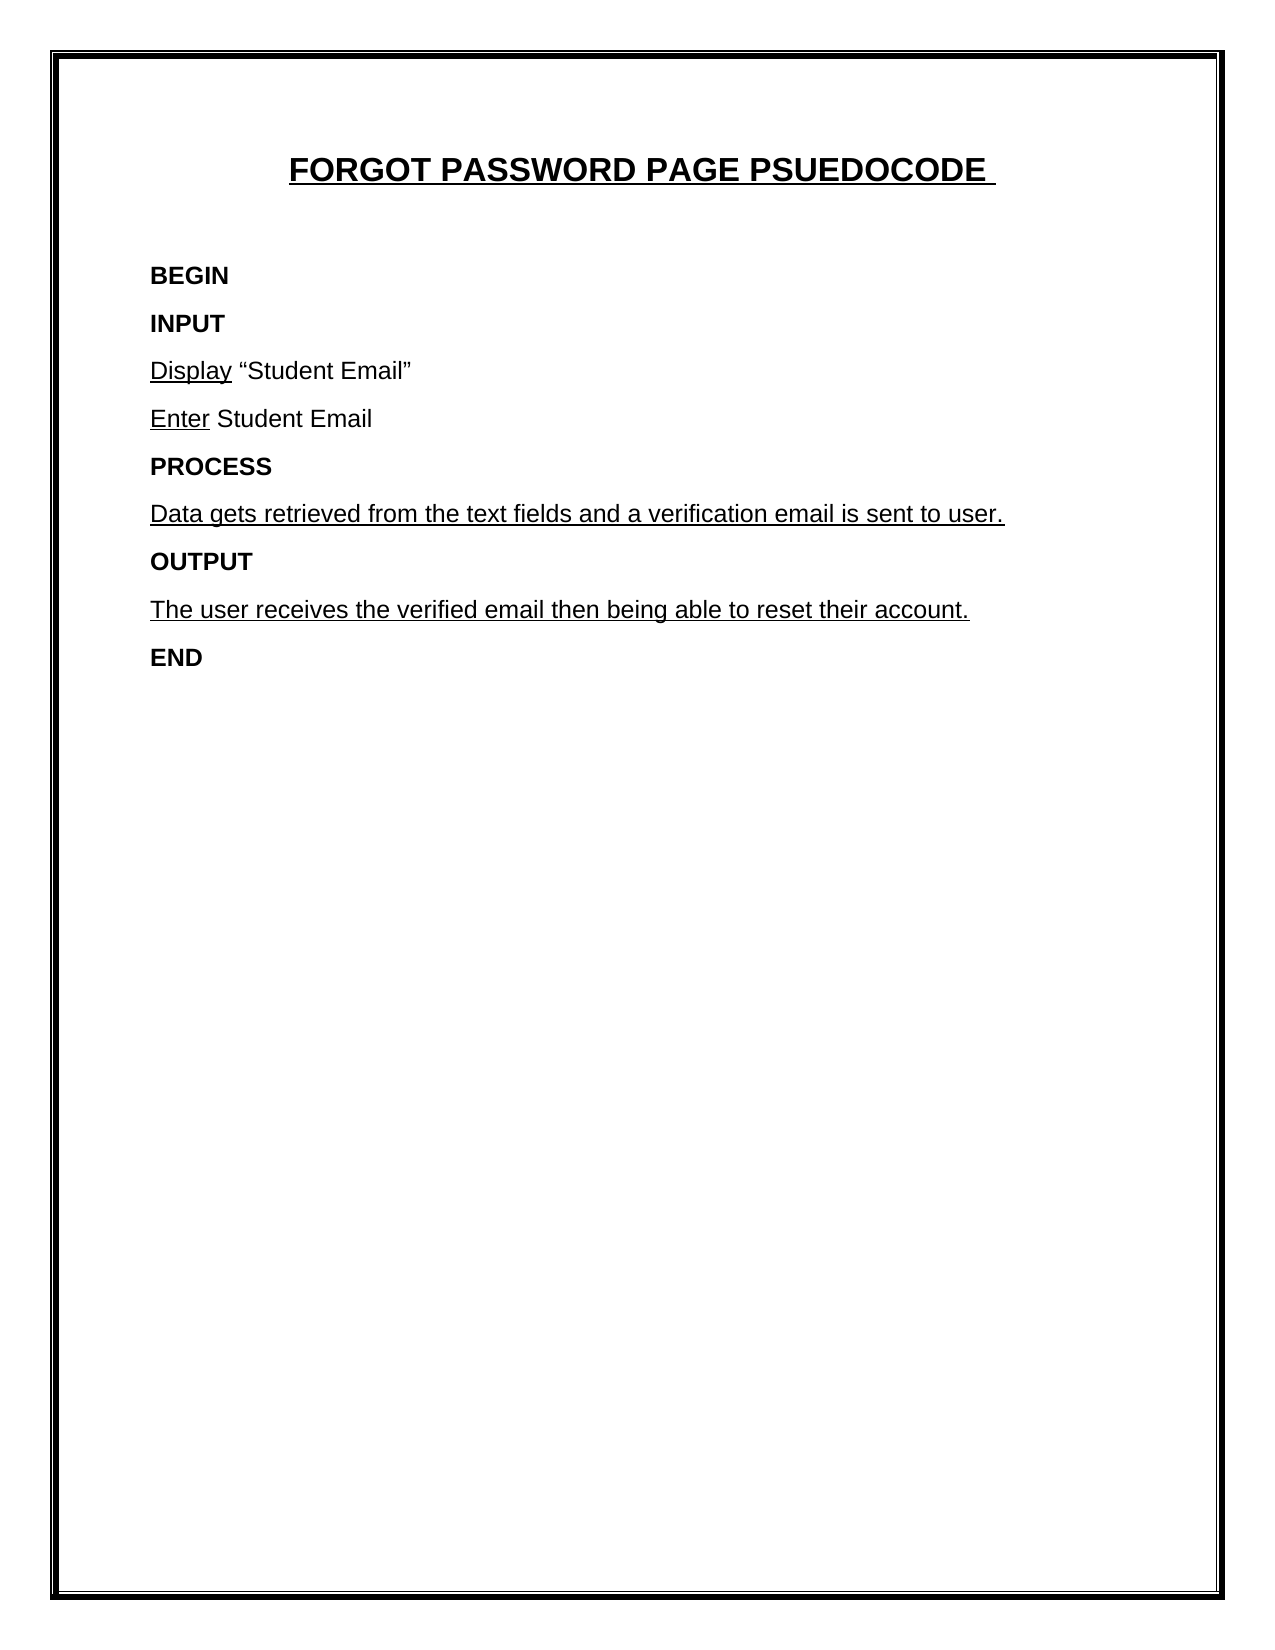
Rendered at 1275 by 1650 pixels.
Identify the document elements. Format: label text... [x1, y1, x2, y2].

text The user receives the verified email then being able to reset their account. [150, 595, 1125, 624]
text Data gets retrieved from the text fields and a verification email is sent to user. [150, 499, 1125, 528]
text FORGOT PASSWORD PAGE PSUEDOCODE [150, 150, 1125, 188]
text INPUT [150, 309, 1125, 337]
text BEGIN [150, 261, 1125, 290]
text Display “Student Email” [150, 356, 1125, 385]
text OUTPUT [150, 547, 1125, 576]
text Enter Student Email [150, 404, 1125, 433]
text PROCESS [150, 452, 1125, 481]
text END [150, 643, 1125, 671]
